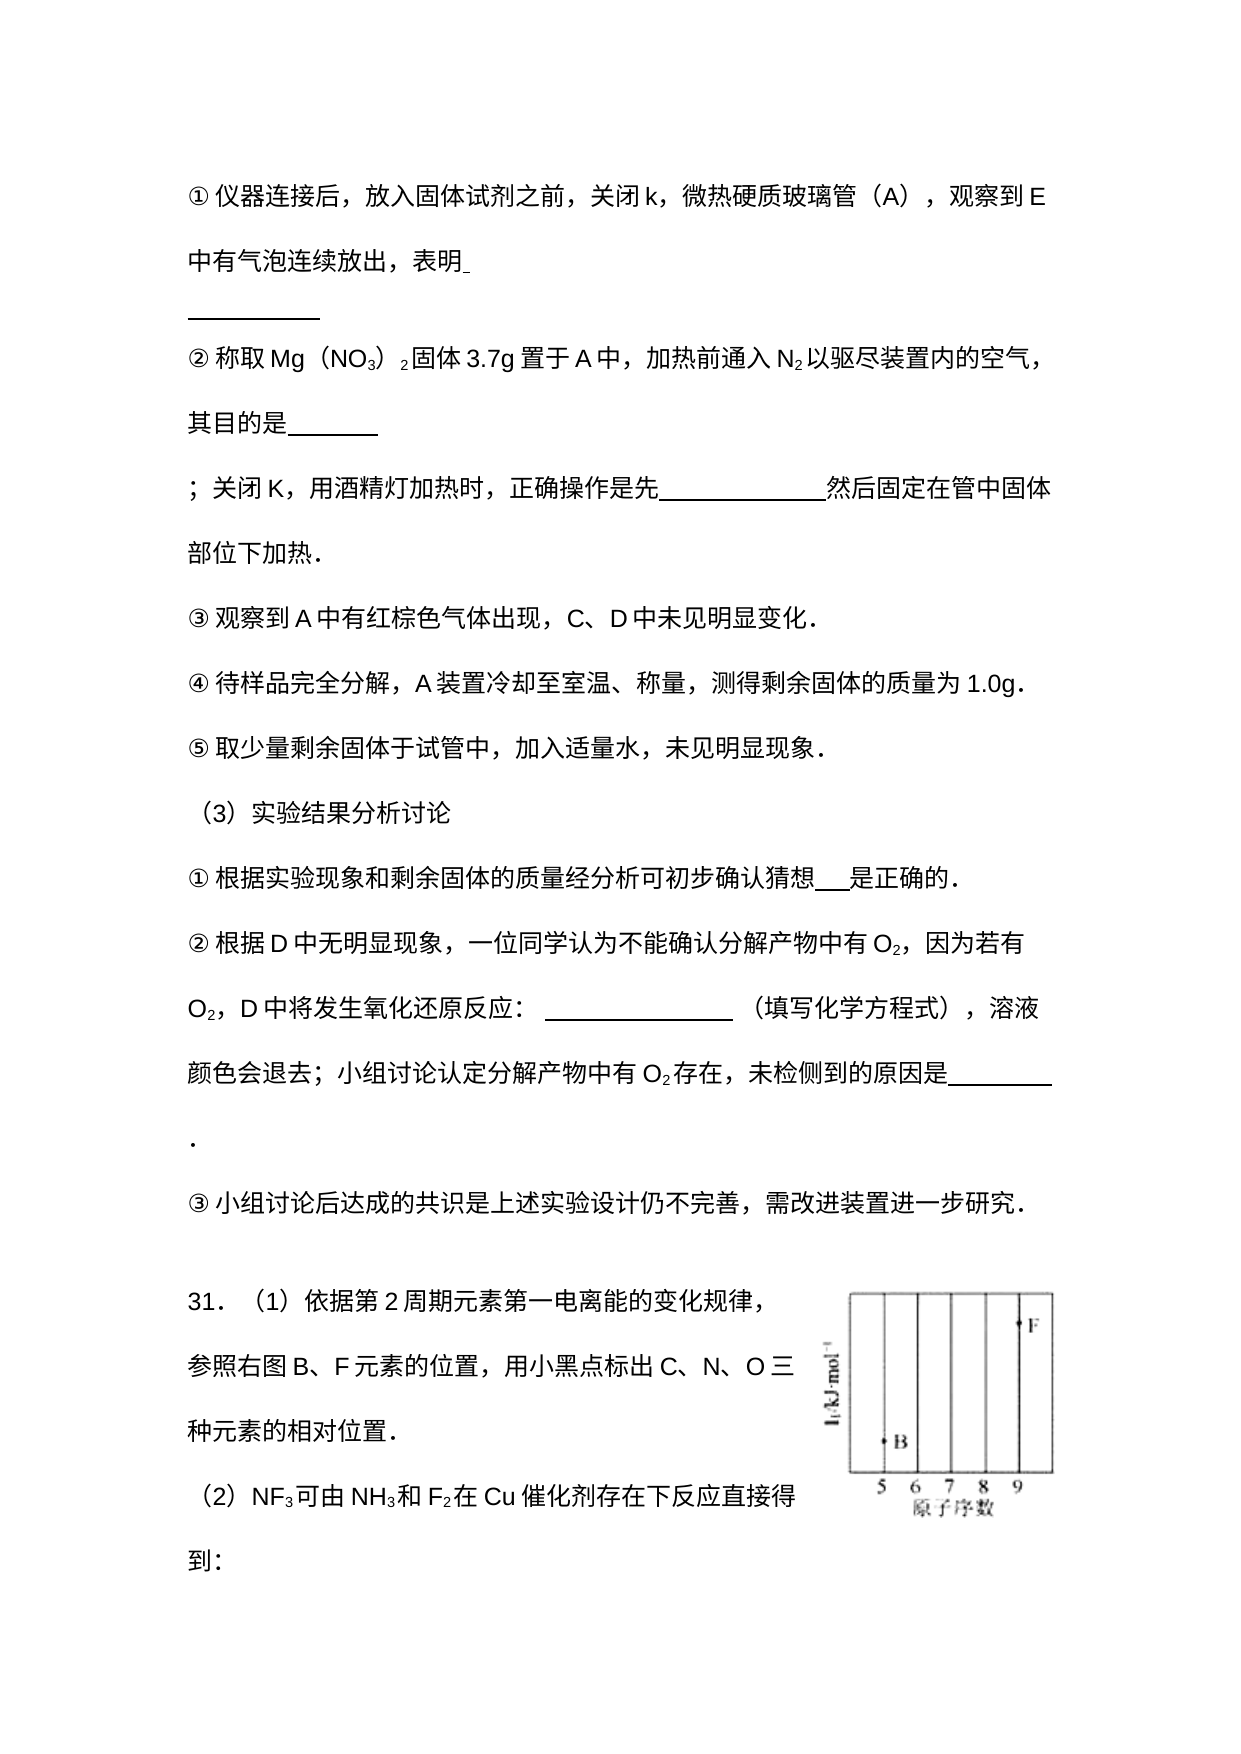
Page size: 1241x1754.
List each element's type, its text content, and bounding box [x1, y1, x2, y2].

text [187, 162, 1053, 292]
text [187, 1267, 1053, 1592]
picture [820, 1289, 1055, 1518]
text ；关闭K，用酒精灯加热时，正确操作是先 然后固定在管中固体部位下加热． ③观察到A中有红棕色气体出现，C、D中未见明显变化． ④待样品完全分解，A装置冷却至室温、称量，测得剩余固体的质量为1.0g． ⑤取少量剩余固体于试管中，加入适量水，未见明显现象． （3）实验结果分析讨论 ①根据实验现象和剩余固体的质量经分析可初步确认猜想 是正确的． ②根据D中无明显现象，一位同学认为不能确认分解产物中有O2，因为若有O2，D中将发生氧化还原反应： （填写化学方程式），溶液颜色会退去；小组讨论认定分解产物中有O2存在，未检侧到的原因是 ． ③小组讨论后达成的共识是上述实验设计仍不完善，需改进装置进一步研究． [187, 454, 1053, 1234]
text ②称取Mg（NO3）2固体3.7g置于A中，加热前通入N2以驱尽装置内的空气，其目的是 [187, 292, 1053, 454]
